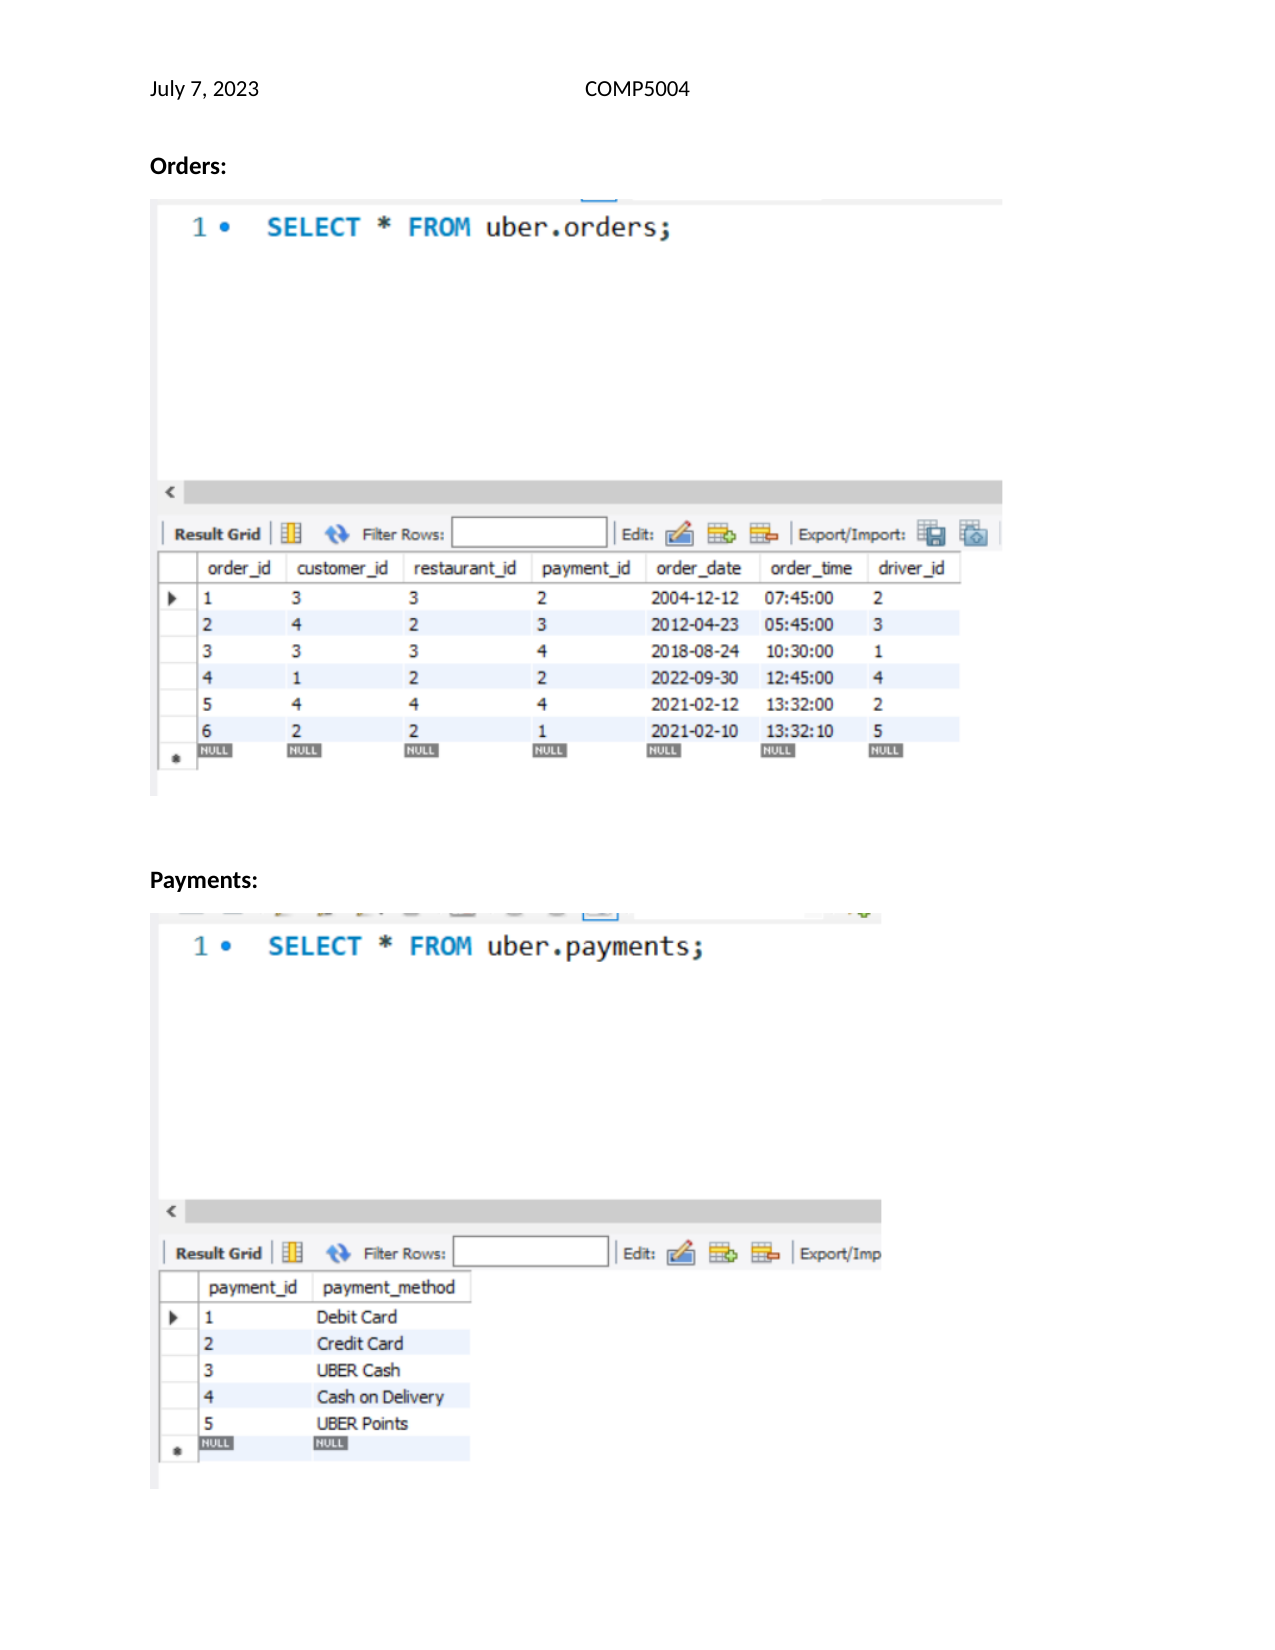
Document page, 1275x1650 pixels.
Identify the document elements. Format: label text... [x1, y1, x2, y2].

text Payments: [150, 864, 1125, 895]
picture [150, 199, 1003, 796]
text Orders: [150, 150, 1125, 181]
picture [150, 913, 882, 1489]
